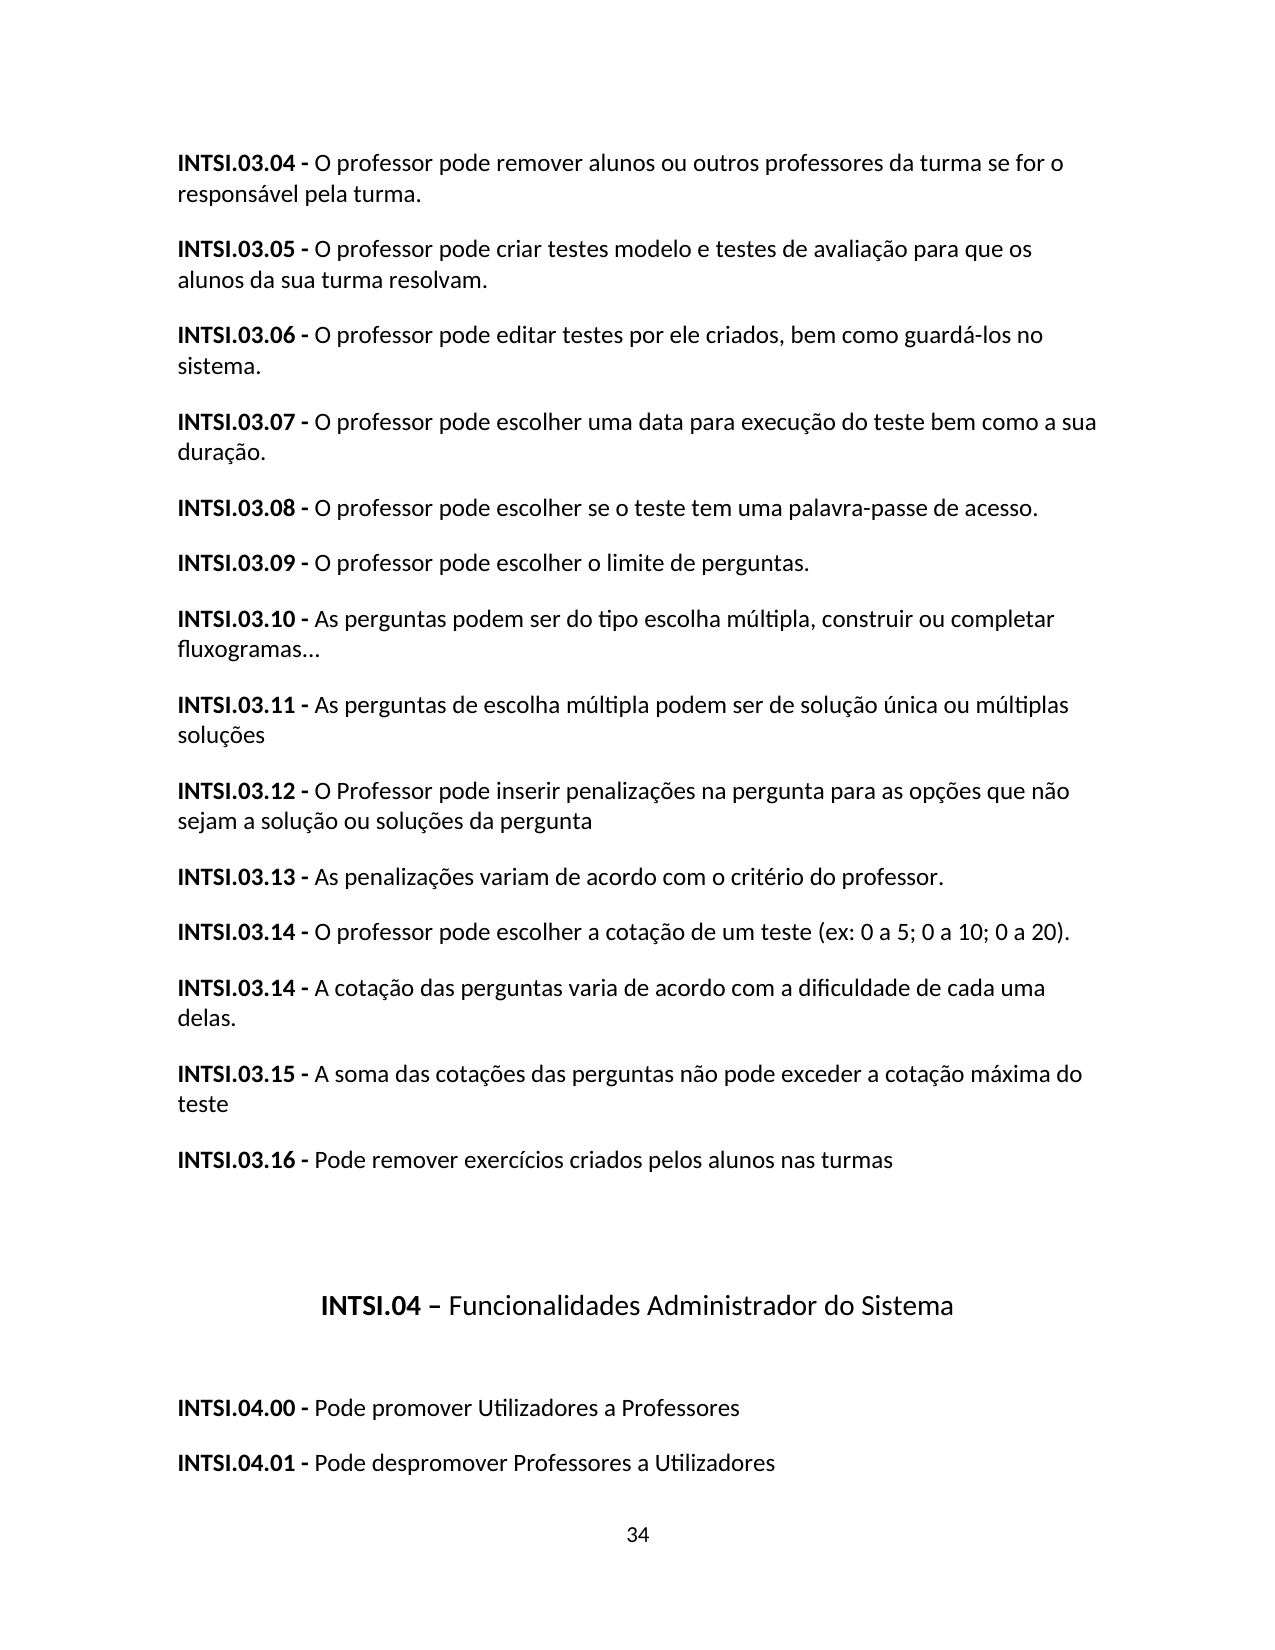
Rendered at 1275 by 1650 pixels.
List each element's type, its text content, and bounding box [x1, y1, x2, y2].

text INTSI.03.08 - O professor pode escolher se o teste tem uma palavra-passe de acesso. [177, 492, 1098, 522]
text INTSI.03.04 - O professor pode remover alunos ou outros professores da turma se for o responsável pela turma. [177, 148, 1098, 209]
text INTSI.03.14 - A cotação das perguntas varia de acordo com a dificuldade de cada uma delas. [177, 972, 1098, 1033]
text INTSI.03.09 - O professor pode escolher o limite de perguntas. [177, 547, 1098, 578]
text INTSI.03.10 - As perguntas podem ser do tipo escolha múltipla, construir ou completar fluxogramas... [177, 603, 1098, 664]
text INTSI.04.00 - Pode promover Utilizadores a Professores [177, 1392, 1098, 1422]
text INTSI.03.05 - O professor pode criar testes modelo e testes de avaliação para que os alunos da sua turma resolvam. [177, 234, 1098, 295]
text INTSI.03.15 - A soma das cotações das perguntas não pode exceder a cotação máxima do teste [177, 1058, 1098, 1119]
text INTSI.03.11 - As perguntas de escolha múltipla podem ser de solução única ou múltiplas soluções [177, 689, 1098, 750]
subtitle INTSI.04 – Funcionalidades Administrador do Sistema [177, 1287, 1098, 1323]
text INTSI.03.07 - O professor pode escolher uma data para execução do teste bem como a sua duração. [177, 406, 1098, 467]
text INTSI.04.01 - Pode despromover Professores a Utilizadores [177, 1447, 1098, 1478]
text INTSI.03.12 - O Professor pode inserir penalizações na pergunta para as opções que não sejam a solução ou soluções da pergunta [177, 775, 1098, 836]
text INTSI.03.14 - O professor pode escolher a cotação de um teste (ex: 0 a 5; 0 a 10; 0 a 20). [177, 916, 1098, 947]
text INTSI.03.16 - Pode remover exercícios criados pelos alunos nas turmas [177, 1144, 1098, 1174]
text INTSI.03.13 - As penalizações variam de acordo com o critério do professor. [177, 861, 1098, 891]
text INTSI.03.06 - O professor pode editar testes por ele criados, bem como guardá-los no sistema. [177, 320, 1098, 381]
